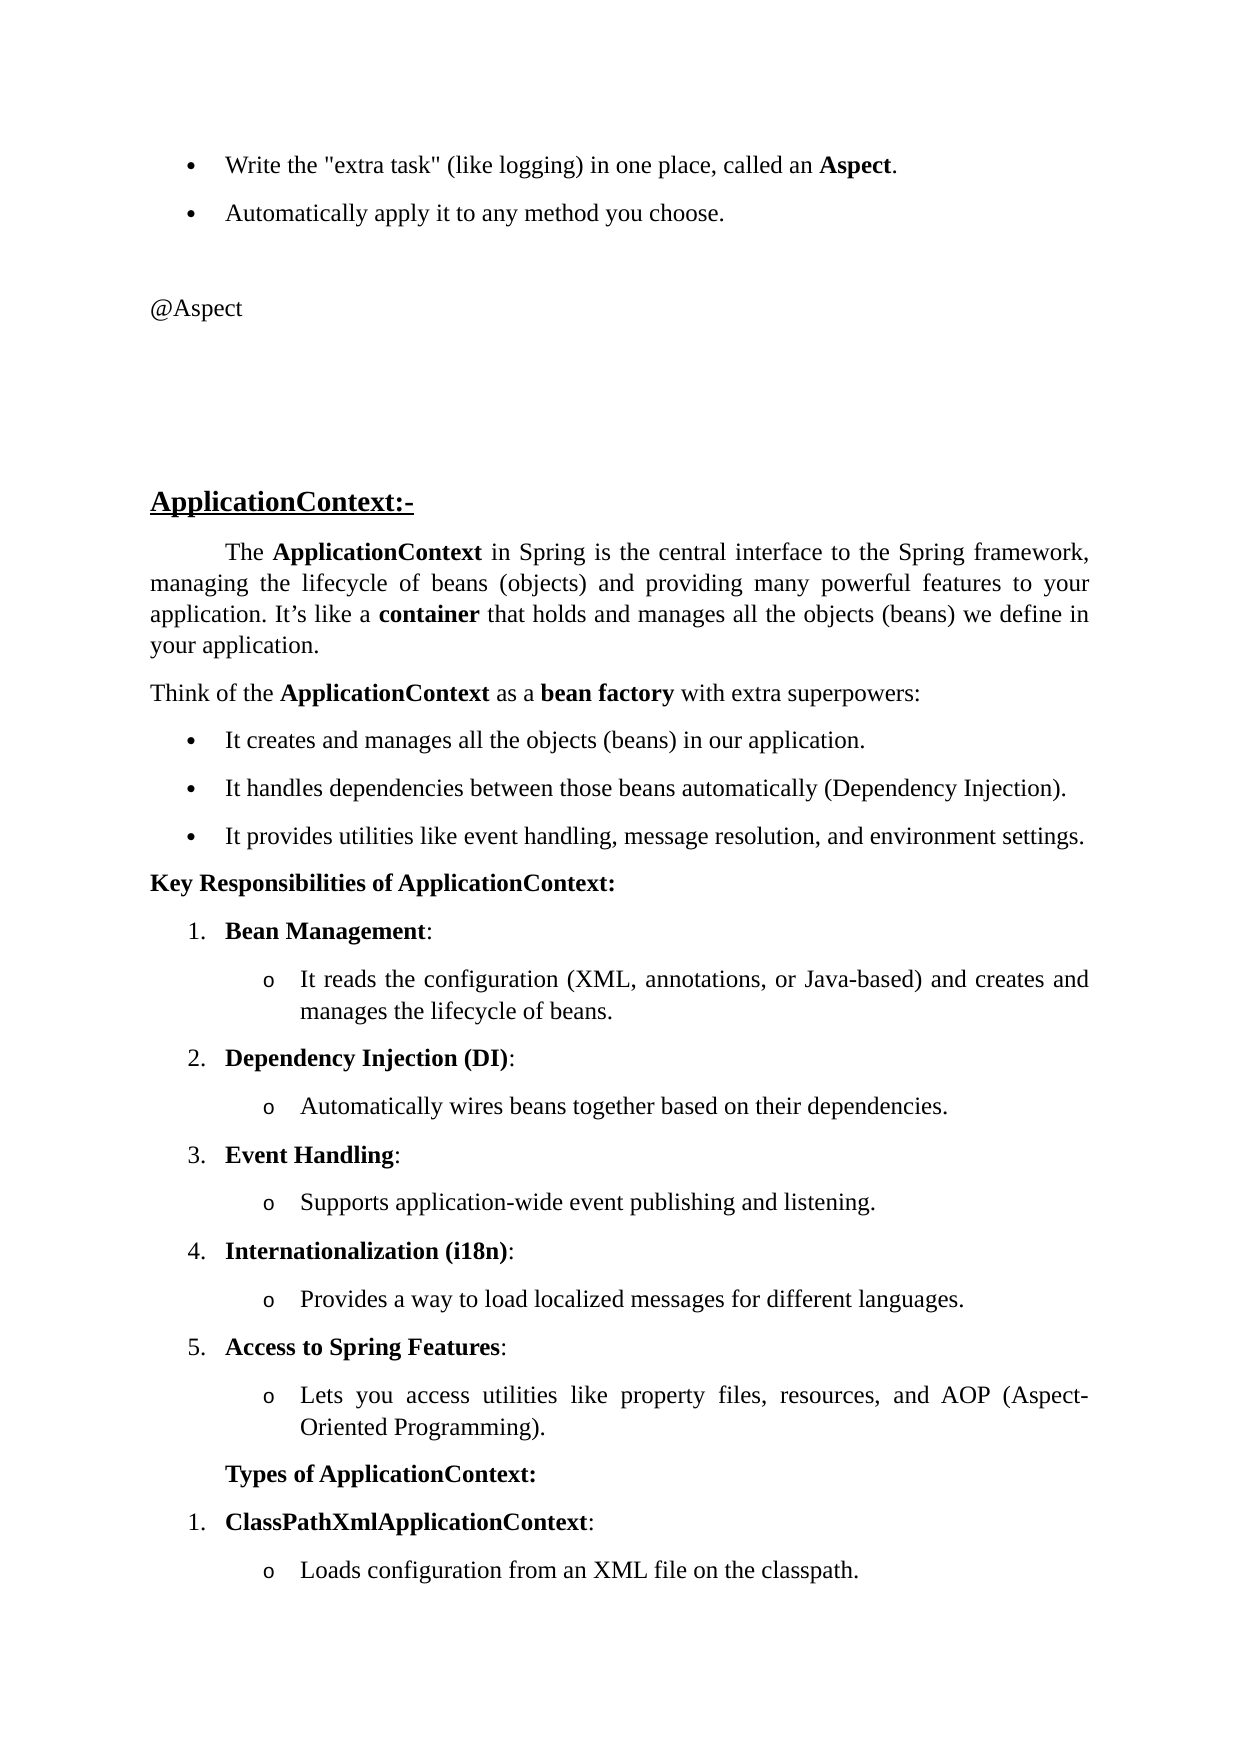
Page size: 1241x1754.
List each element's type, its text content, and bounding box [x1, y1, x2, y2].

list It reads the configuration (XML, annotations, or Java-based) and creates and manages the lifecycle of beans. [262, 964, 1090, 1024]
list It handles dependencies between those beans automatically (Dependency Injection). [187, 773, 1090, 802]
list Internationalization (i18n): [187, 1236, 1090, 1265]
list Supports application-wide event publishing and listening. [262, 1187, 1090, 1217]
list It creates and manages all the objects (beans) in our application. [187, 725, 1090, 754]
list It provides utilities like event handling, message resolution, and environment settings. [187, 821, 1090, 849]
list Lets you access utilities like property files, resources, and AOP (Aspect-Oriented Programming). [262, 1380, 1090, 1441]
list Automatically wires beans together based on their dependencies. [262, 1091, 1090, 1121]
list Event Handling: [187, 1140, 1090, 1168]
text Key Responsibilities of ApplicationContext: [150, 868, 1090, 897]
list Loads configuration from an XML file on the classpath. [262, 1555, 1090, 1584]
list Bean Management: [187, 916, 1090, 945]
list Provides a way to load localized messages for different languages. [262, 1284, 1090, 1313]
text Think of the ApplicationContext as a bean factory with extra superpowers: [150, 678, 1090, 706]
list ClassPathXmlApplicationContext: [187, 1507, 1090, 1536]
text @Aspect [150, 293, 1090, 322]
list Access to Spring Features: [187, 1332, 1090, 1361]
text The ApplicationContext in Spring is the central interface to the Spring framework, managing the lifecycle of beans (objects) and providing many powerful features to your application. It’s like a container that holds and manages all the objects (beans) we define in your application. [150, 537, 1090, 659]
list Write the "extra task" (like logging) in one place, called an Aspect. [187, 150, 1090, 179]
list Dependency Injection (DI): [187, 1043, 1090, 1072]
text Types of ApplicationContext: [225, 1459, 1090, 1488]
text ApplicationContext:- [150, 484, 1090, 517]
list Automatically apply it to any method you choose. [187, 198, 1090, 226]
